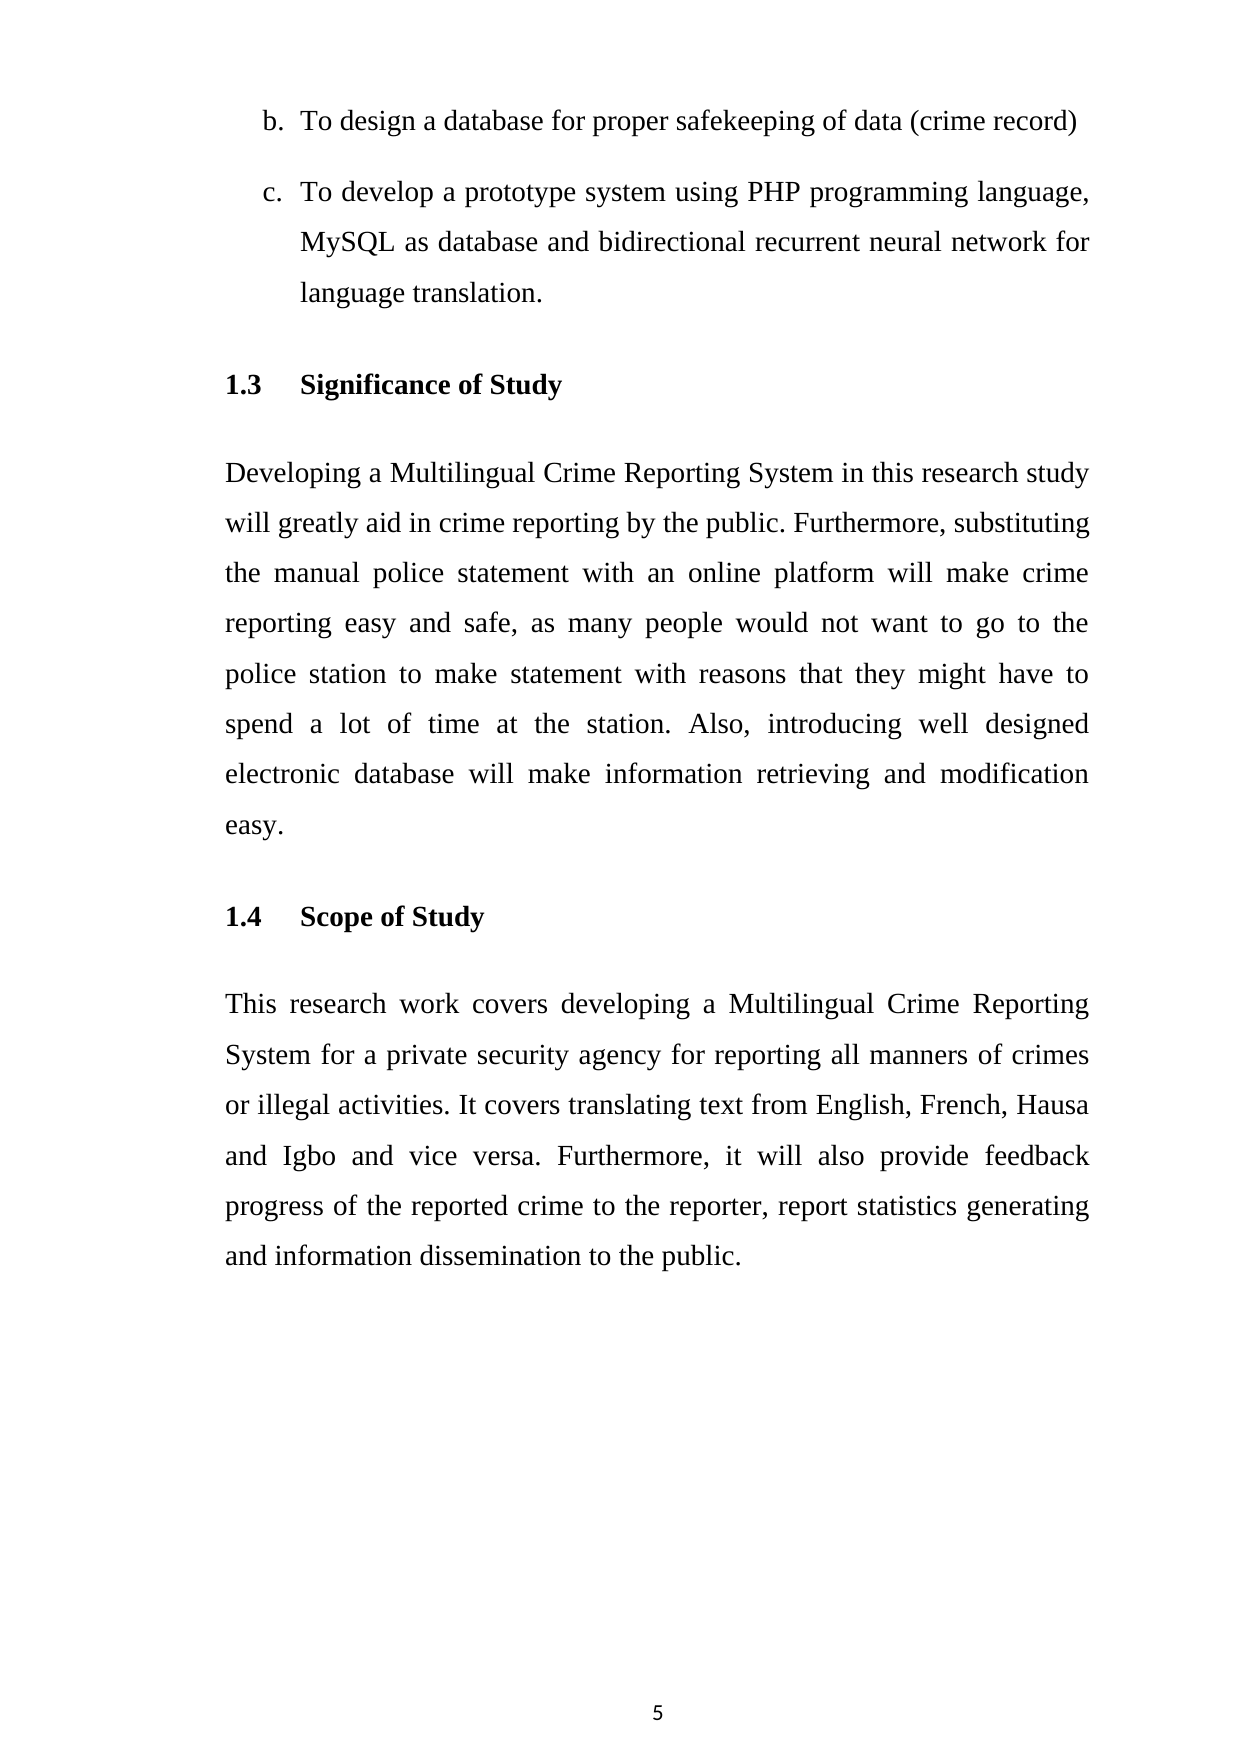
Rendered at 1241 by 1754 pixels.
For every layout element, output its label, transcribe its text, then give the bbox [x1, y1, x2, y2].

subtitle 1.3 Significance of Study [225, 367, 1090, 400]
text This research work covers developing a Multilingual Crime Reporting System for a private security agency for reporting all manners of crimes or illegal activities. It covers translating text from English, French, Hausa and Igbo and vice versa. Furthermore, it will also provide feedback progress of the reported crime to the reporter, report statistics generating and information dissemination to the public. [225, 987, 1090, 1272]
list To develop a prototype system using PHP programming language, MySQL as database and bidirectional recurrent neural network for language translation. [262, 174, 1090, 308]
text Developing a Multilingual Crime Reporting System in this research study will greatly aid in crime reporting by the public. Furthermore, substituting the manual police statement with an online platform will make crime reporting easy and safe, as many people would not want to go to the police station to make statement with reasons that they might have to spend a lot of time at the station. Also, introducing well designed electronic database will make information retrieving and modification easy. [225, 455, 1090, 840]
list To design a database for proper safekeeping of data (crime record) [262, 103, 1090, 137]
subtitle 1.4 Scope of Study [225, 899, 1090, 932]
